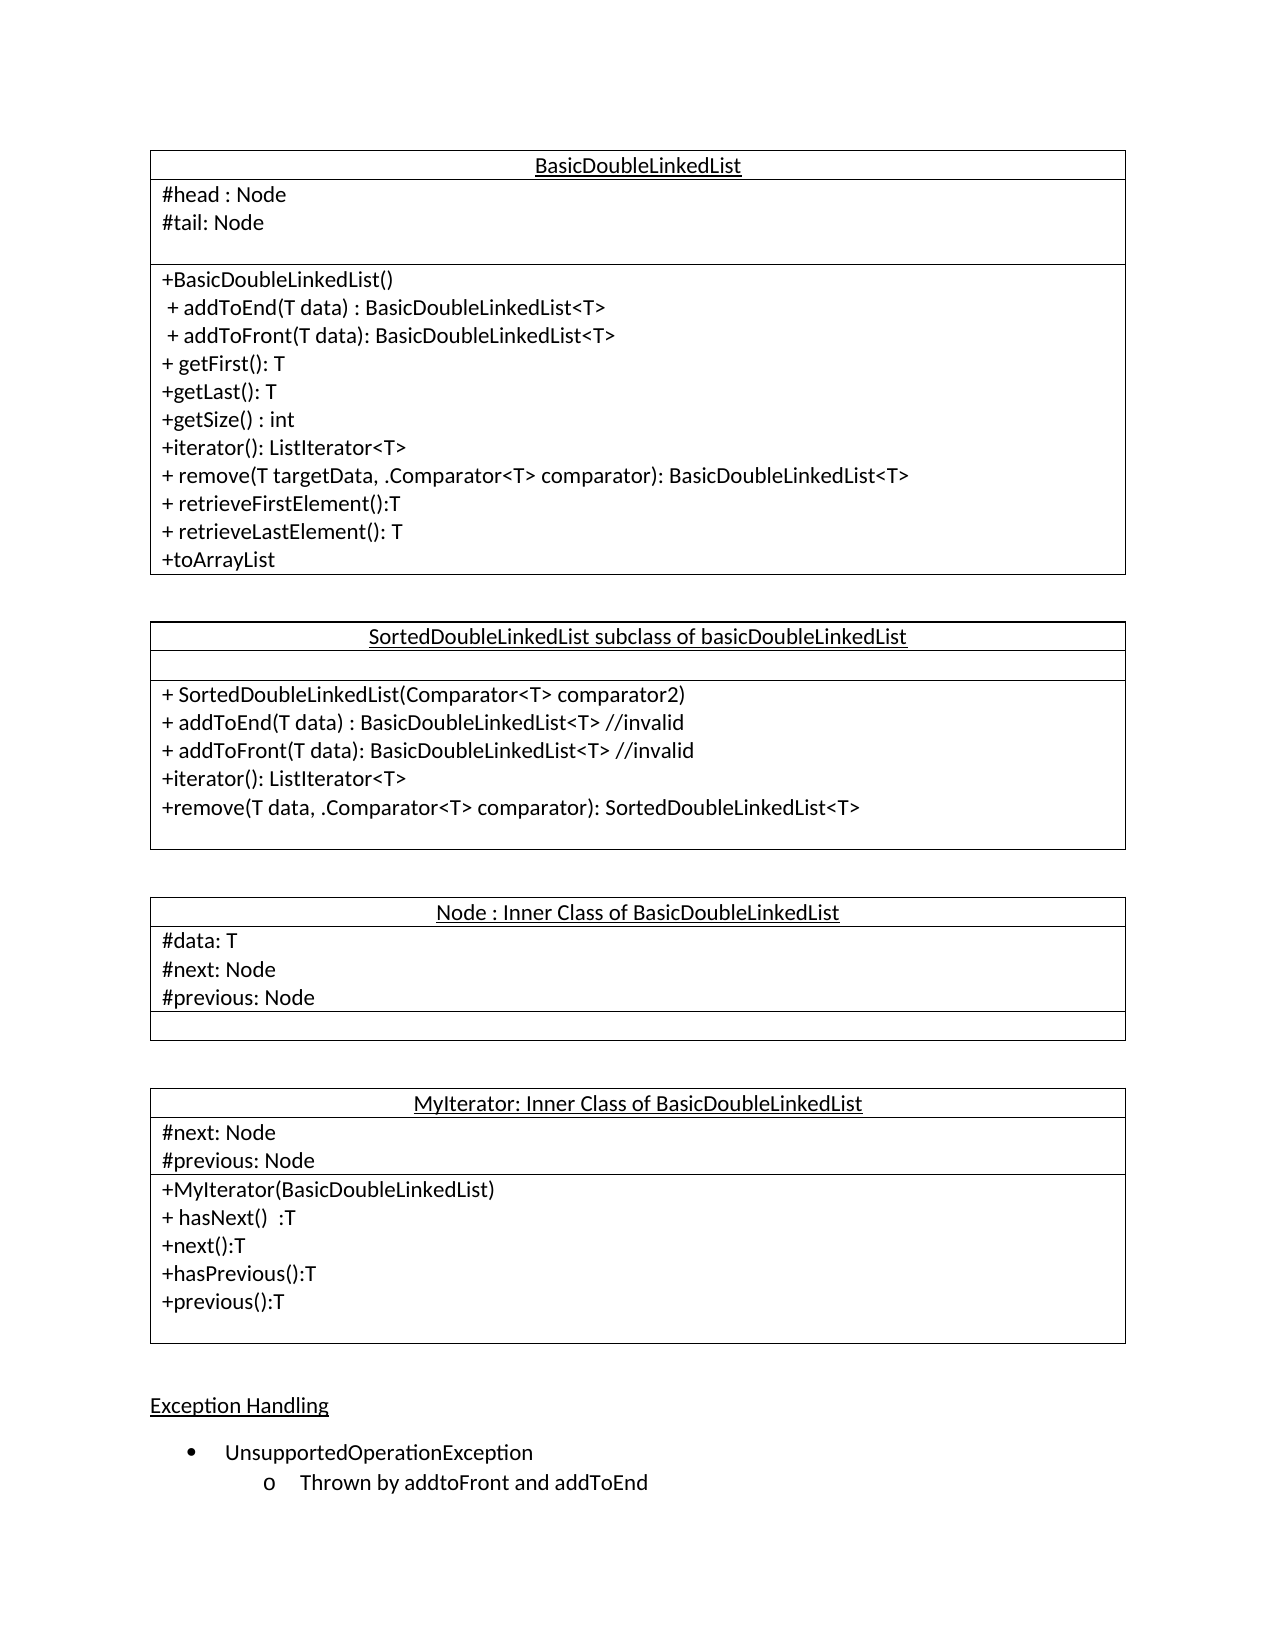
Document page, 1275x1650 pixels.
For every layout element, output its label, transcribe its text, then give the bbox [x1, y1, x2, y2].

list Thrown by addtoFront and addToEnd [262, 1468, 1125, 1497]
table_header Node : Inner Class of BasicDoubleLinkedList [151, 898, 1125, 926]
table_cell [151, 651, 1125, 679]
table_cell +MyIterator(BasicDoubleLinkedList) + hasNext() :T +next():T +hasPrevious():T +previous():T [151, 1175, 1125, 1343]
list UnsupportedOperationException [187, 1438, 1125, 1466]
table_cell #data: T #next: Node #previous: Node [151, 927, 1125, 1011]
table_header BasicDoubleLinkedList [151, 151, 1125, 179]
table_header SortedDoubleLinkedList subclass of basicDoubleLinkedList [151, 623, 1125, 650]
table_cell [151, 1012, 1125, 1040]
table_cell #next: Node #previous: Node [151, 1118, 1125, 1174]
text Exception Handling [150, 1391, 1125, 1419]
table_header MyIterator: Inner Class of BasicDoubleLinkedList [151, 1089, 1125, 1117]
table_cell #head : Node #tail: Node [151, 180, 1125, 264]
table_cell + SortedDoubleLinkedList(Comparator<T> comparator2) + addToEnd(T data) : BasicDoubleLinkedList<T> //invalid + addToFront(T data): BasicDoubleLinkedList<T> //invalid +iterator(): ListIterator<T> +remove(T data, .Comparator<T> comparator): SortedDoubleLinkedList<T> [151, 681, 1125, 849]
table_cell +BasicDoubleLinkedList() + addToEnd(T data) : BasicDoubleLinkedList<T> + addToFront(T data): BasicDoubleLinkedList<T> + getFirst(): T +getLast(): T +getSize() : int +iterator(): ListIterator<T> + remove(T targetData, .Comparator<T> comparator): BasicDoubleLinkedList<T> + retrieveFirstElement():T + retrieveLastElement(): T +toArrayList [151, 265, 1125, 573]
